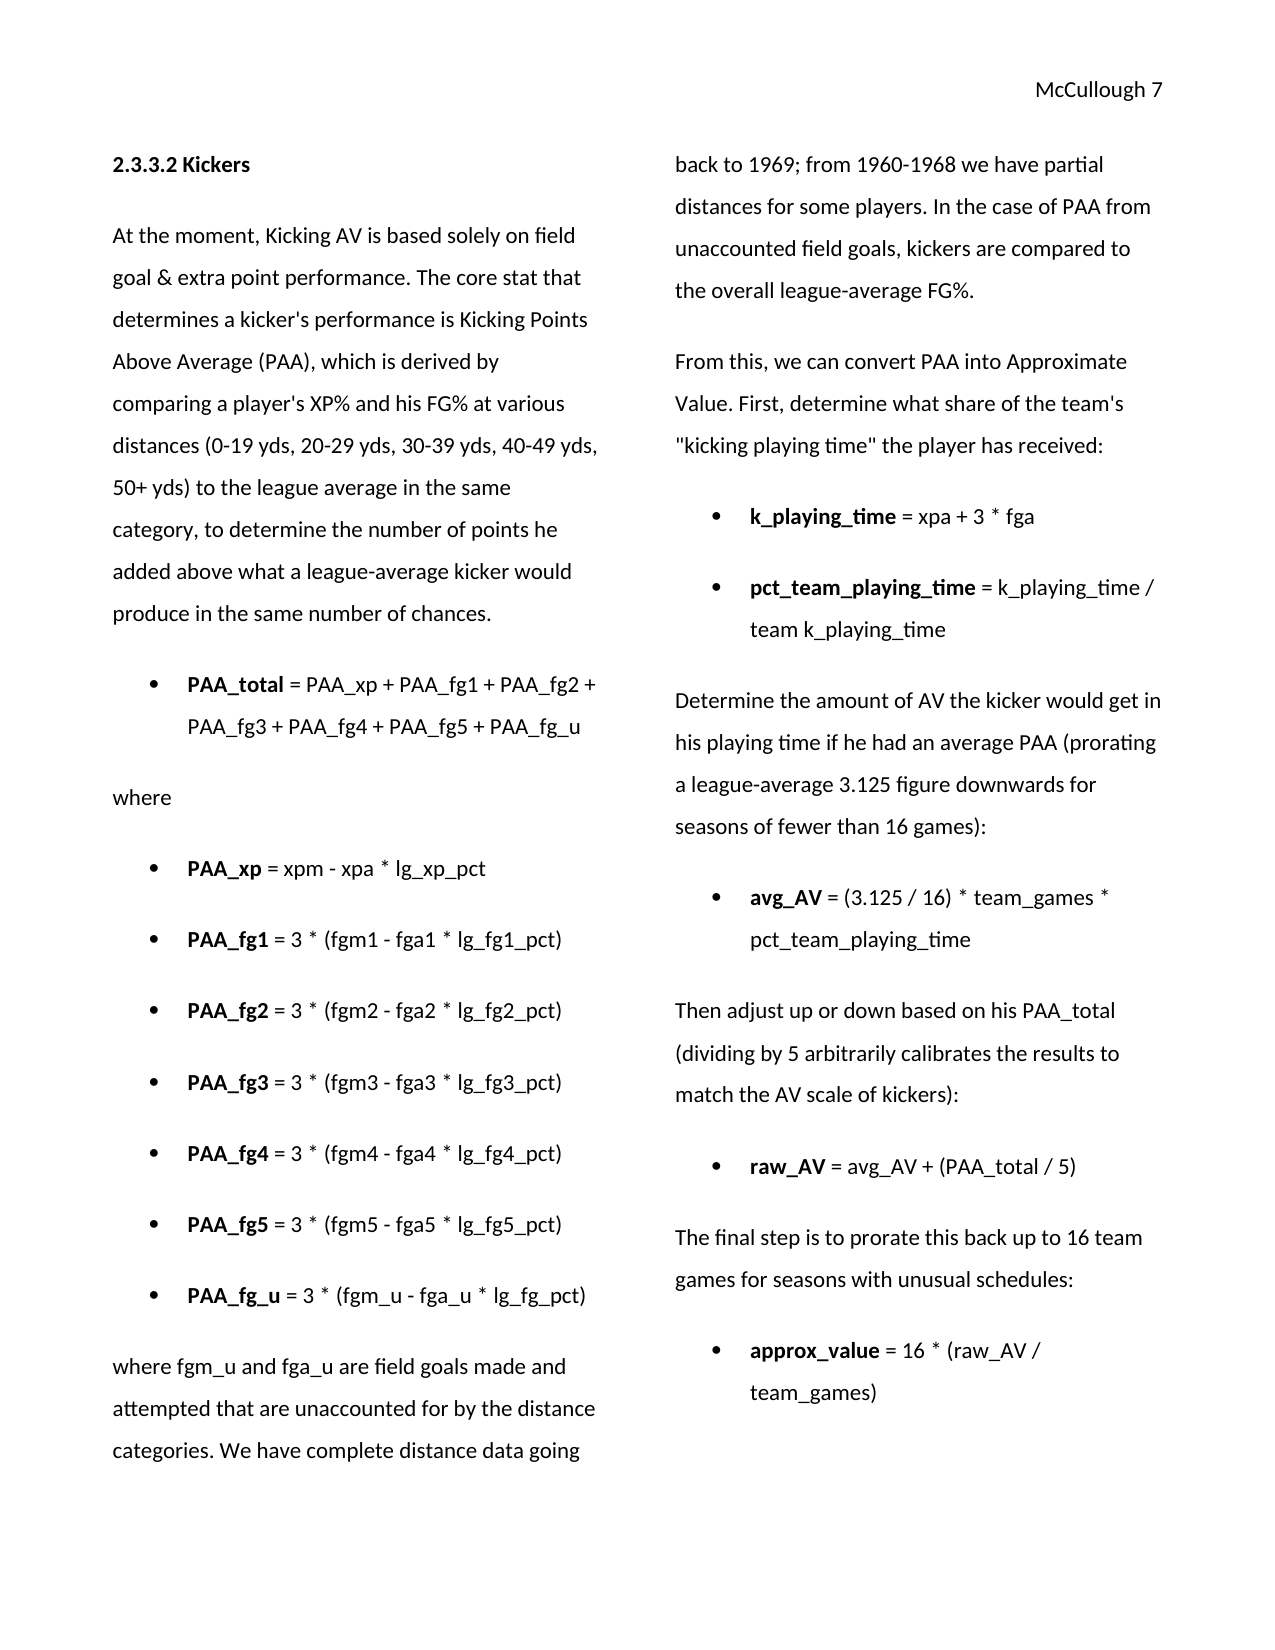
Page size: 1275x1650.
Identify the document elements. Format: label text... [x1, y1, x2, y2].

text where fgm_u and fga_u are field goals made and attempted that are unaccounted for by the distance categories. We have complete distance data going back to 1969; from 1960-1968 we have partial distances for some players. In the case of PAA from unaccounted field goals, kickers are compared to the overall league-average FG%. [112, 1352, 600, 1464]
list raw_AV = avg_AV + (PAA_total / 5) [712, 1152, 1162, 1180]
subtitle 2.3.3.2 Kickers [112, 150, 600, 178]
text From this, we can convert PAA into Approximate Value. First, determine what share of the team's "kicking playing time" the player has received: [675, 347, 1162, 459]
text where fgm_u and fga_u are field goals made and attempted that are unaccounted for by the distance categories. We have complete distance data going back to 1969; from 1960-1968 we have partial distances for some players. In the case of PAA from unaccounted field goals, kickers are compared to the overall league-average FG%. [675, 150, 1162, 304]
list k_playing_time = xpa + 3 * fga [712, 502, 1162, 530]
text Then adjust up or down based on his PAA_total (dividing by 5 arbitrarily calibrates the results to match the AV scale of kickers): [675, 997, 1162, 1109]
list PAA_fg_u = 3 * (fgm_u - fga_u * lg_fg_pct) [150, 1281, 600, 1309]
list PAA_fg3 = 3 * (fgm3 - fga3 * lg_fg3_pct) [150, 1068, 600, 1096]
text At the moment, Kicking AV is based solely on field goal & extra point performance. The core stat that determines a kicker's performance is Kicking Points Above Average (PAA), which is derived by comparing a player's XP% and his FG% at various distances (0-19 yds, 20-29 yds, 30-39 yds, 40-49 yds, 50+ yds) to the league average in the same category, to determine the number of points he added above what a league-average kicker would produce in the same number of chances. [112, 221, 600, 627]
list PAA_fg2 = 3 * (fgm2 - fga2 * lg_fg2_pct) [150, 997, 600, 1025]
list pct_team_playing_time = k_playing_time / team k_playing_time [712, 573, 1162, 643]
list PAA_xp = xpm - xpa * lg_xp_pct [150, 854, 600, 882]
text The final step is to prorate this back up to 16 team games for seasons with unusual schedules: [675, 1223, 1162, 1293]
list PAA_fg5 = 3 * (fgm5 - fga5 * lg_fg5_pct) [150, 1210, 600, 1238]
list PAA_fg4 = 3 * (fgm4 - fga4 * lg_fg4_pct) [150, 1139, 600, 1167]
text Determine the amount of AV the kicker would get in his playing time if he had an average PAA (prorating a league-average 3.125 figure downwards for seasons of fewer than 16 games): [675, 686, 1162, 840]
list PAA_fg1 = 3 * (fgm1 - fga1 * lg_fg1_pct) [150, 926, 600, 953]
list PAA_total = PAA_xp + PAA_fg1 + PAA_fg2 + PAA_fg3 + PAA_fg4 + PAA_fg5 + PAA_fg_u [150, 670, 600, 740]
list approx_value = 16 * (raw_AV / team_games) [712, 1336, 1162, 1406]
text where [112, 783, 600, 811]
list avg_AV = (3.125 / 16) * team_games * pct_team_playing_time [712, 883, 1162, 953]
